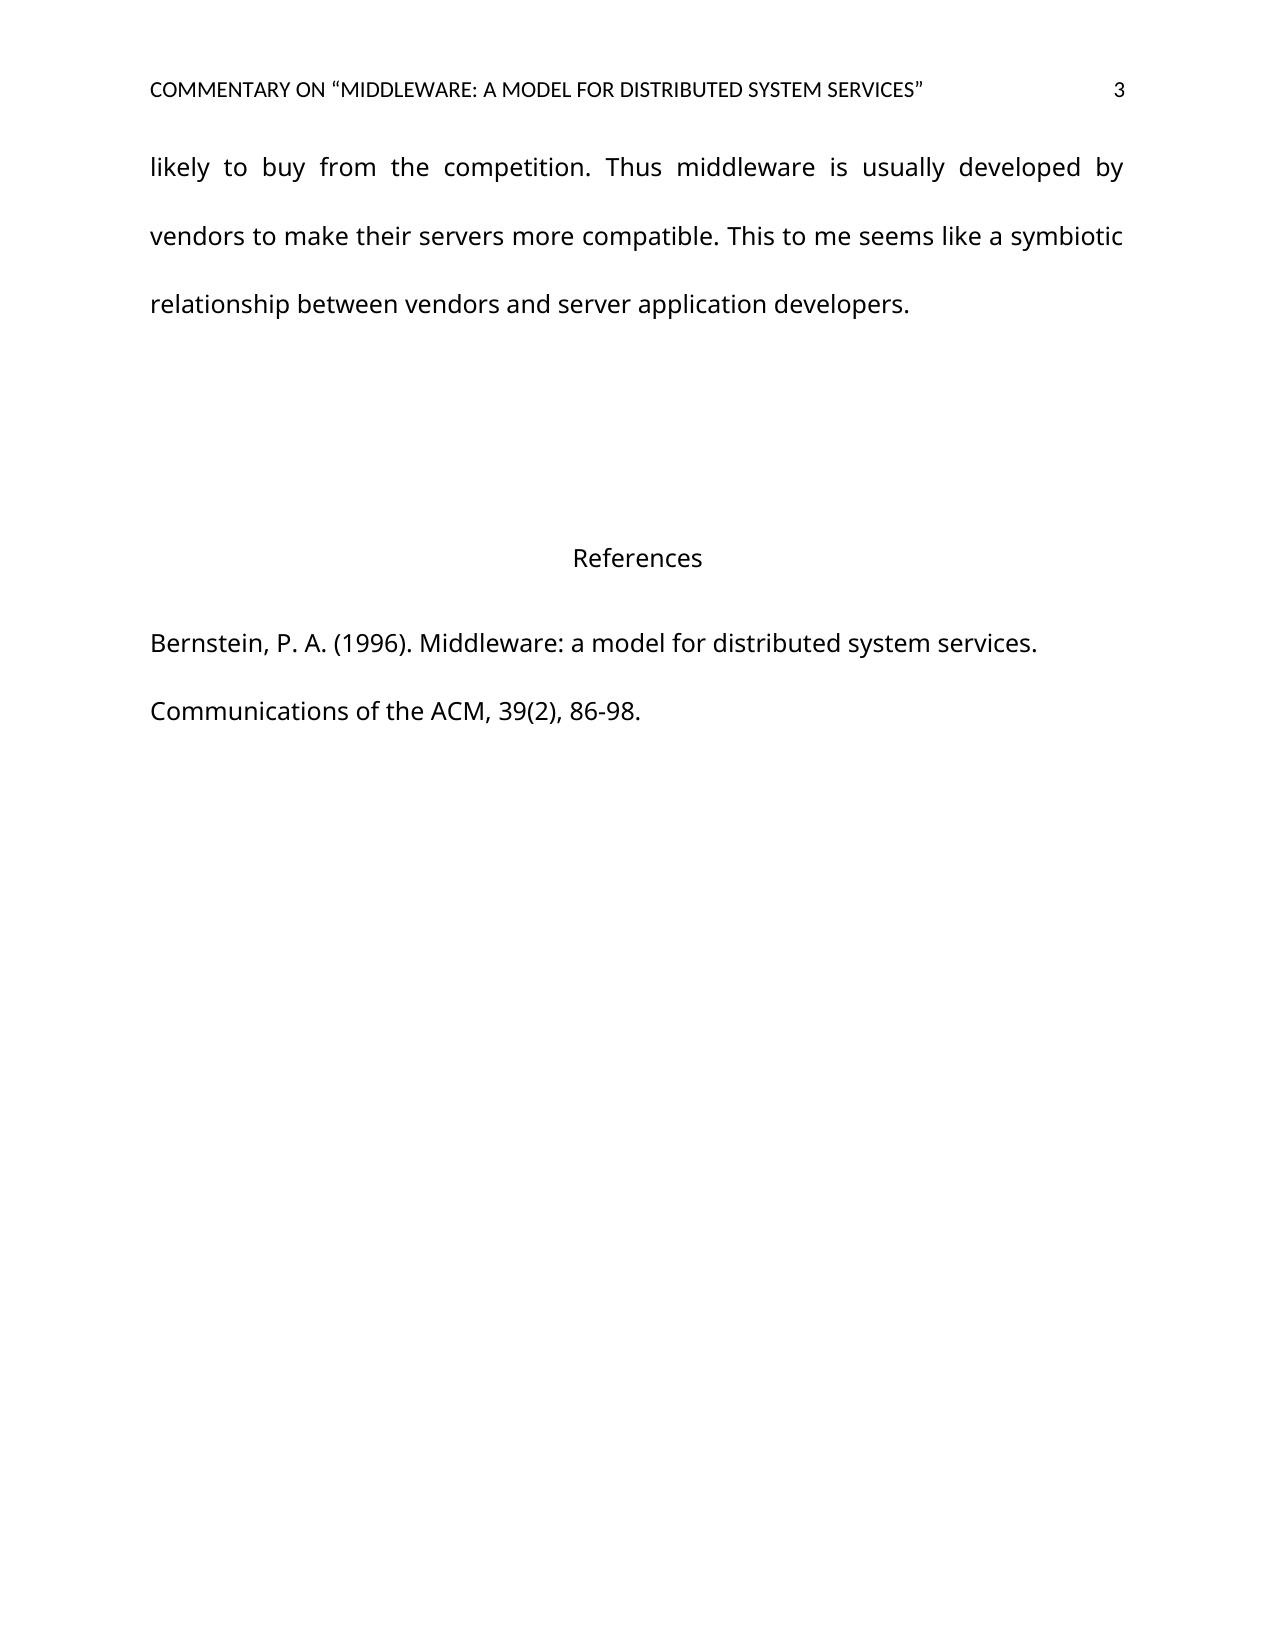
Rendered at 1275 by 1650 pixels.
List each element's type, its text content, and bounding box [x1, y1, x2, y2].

text References [150, 541, 1125, 575]
text Bernstein, P. A. (1996). Middleware: a model for distributed system services. Communications of the ACM, 39(2), 86-98. [150, 625, 1125, 728]
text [150, 150, 1125, 320]
